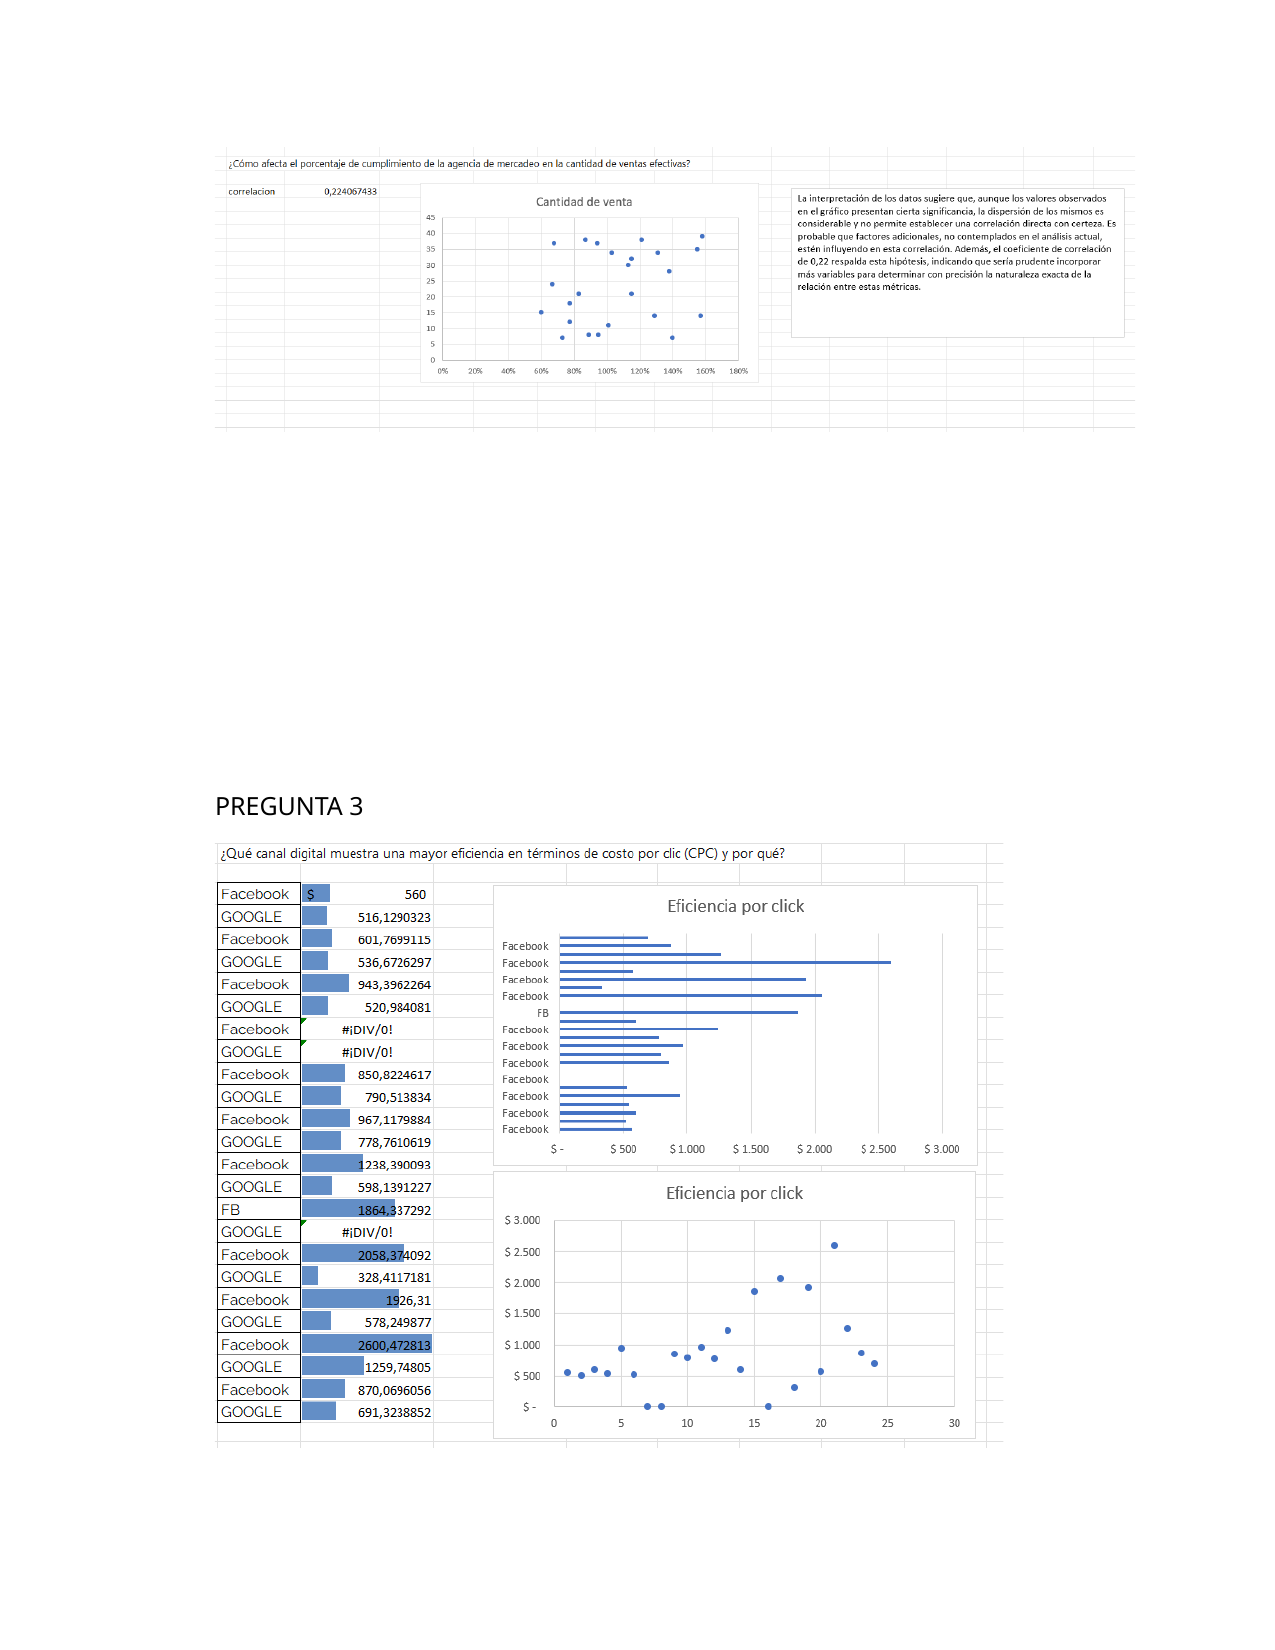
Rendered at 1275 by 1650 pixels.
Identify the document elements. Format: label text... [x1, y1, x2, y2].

text PREGUNTA 3 [215, 788, 1098, 822]
picture [214, 147, 1136, 432]
picture [214, 843, 1004, 1448]
